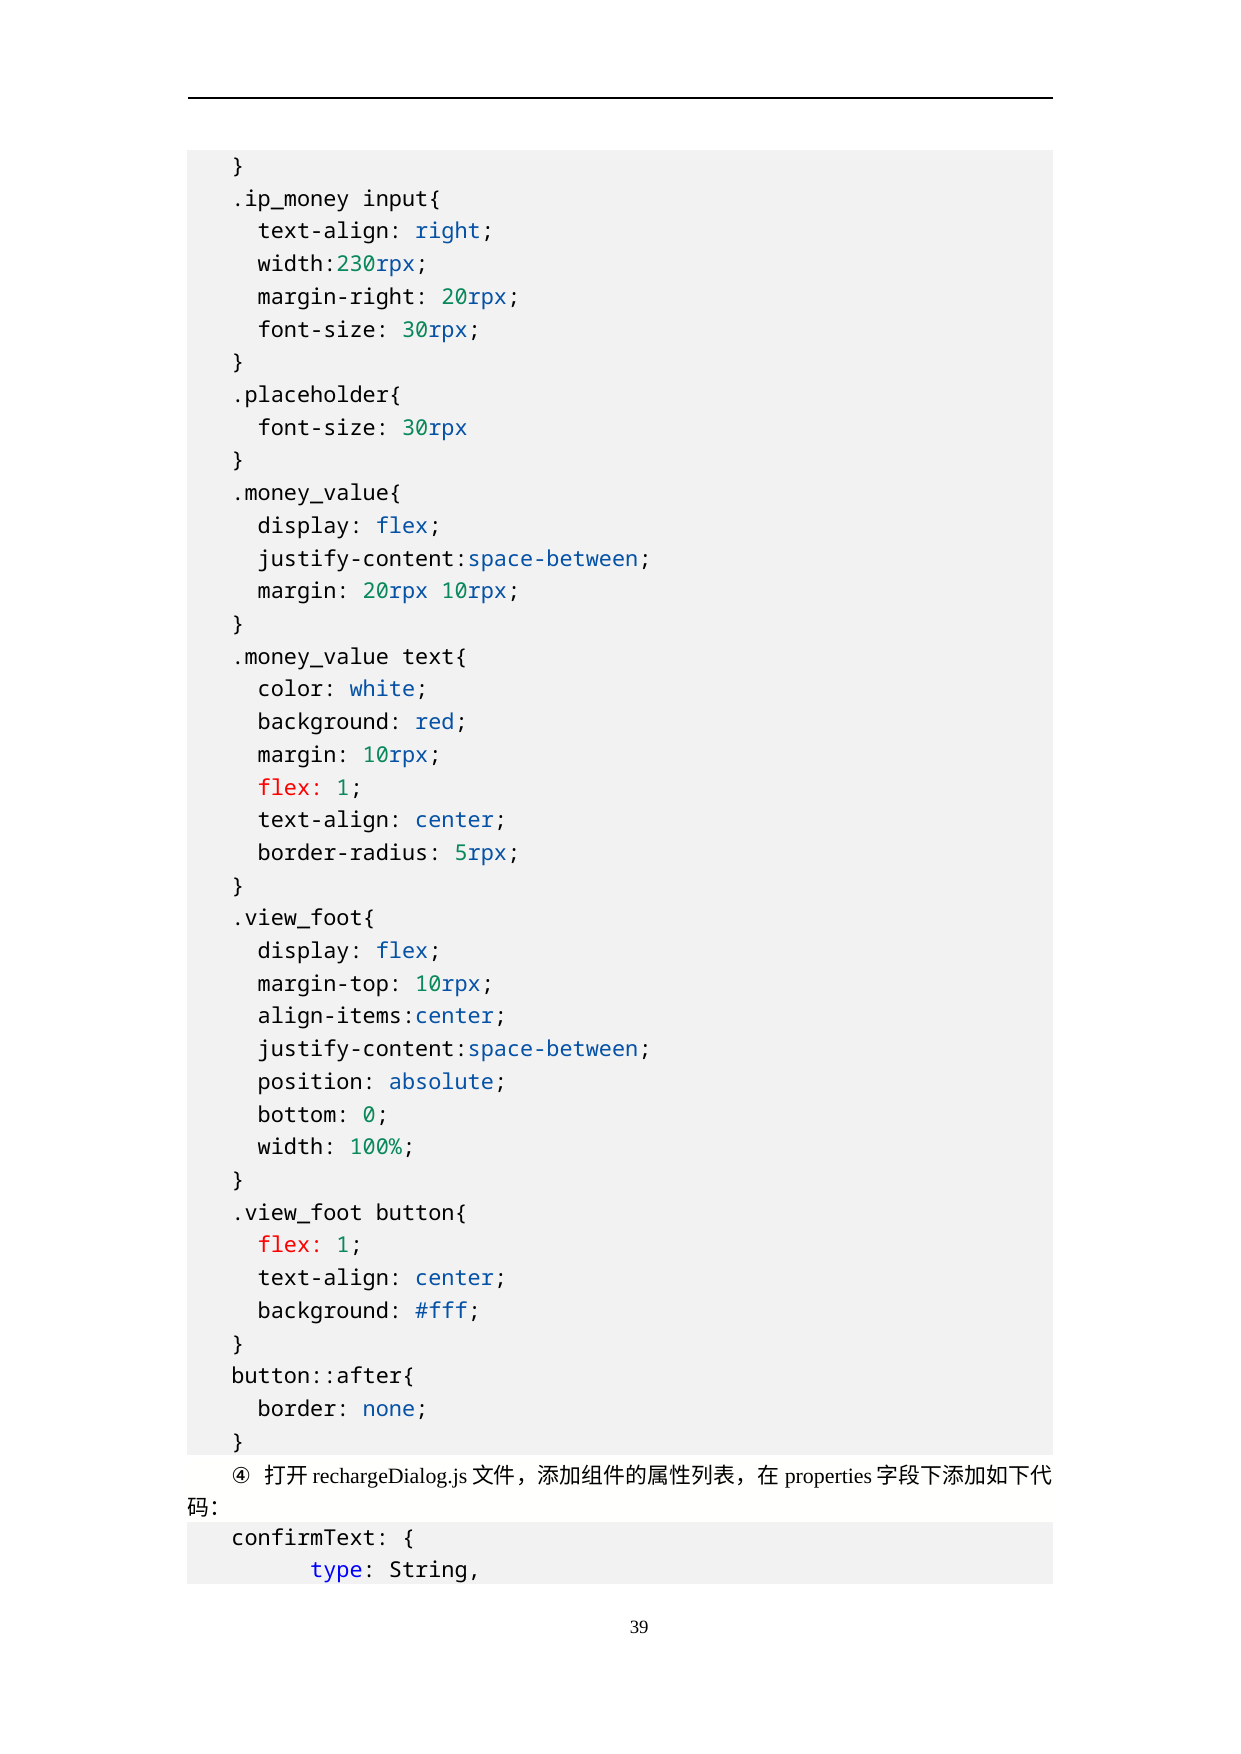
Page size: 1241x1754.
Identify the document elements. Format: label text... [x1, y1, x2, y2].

text } [187, 869, 1053, 899]
text display: flex; [187, 510, 1053, 539]
text justify-content:space-between; [187, 542, 1053, 572]
text flex: 1; [187, 771, 1053, 801]
text margin: 20rpx 10rpx; [187, 575, 1053, 605]
text background: red; [187, 706, 1053, 736]
text } [187, 608, 1053, 638]
text } [187, 444, 1053, 474]
text margin: 10rpx; [187, 739, 1053, 768]
text type: String, [187, 1554, 1053, 1584]
text ④ 打开rechargeDialog.js文件，添加组件的属性列表，在properties字段下添加如下代码： [187, 1458, 1053, 1522]
text font-size: 30rpx; [187, 313, 1053, 343]
text } [187, 1327, 1053, 1357]
text align-items:center; [187, 1000, 1053, 1030]
text position: absolute; [187, 1066, 1053, 1096]
text .money_value{ [187, 477, 1053, 507]
text text-align: center; [187, 1262, 1053, 1292]
text text-align: center; [187, 804, 1053, 834]
text flex: 1; [187, 1229, 1053, 1259]
text justify-content:space-between; [187, 1033, 1053, 1063]
text } [187, 1164, 1053, 1194]
text margin-top: 10rpx; [187, 968, 1053, 997]
text color: white; [187, 673, 1053, 703]
text } [187, 1426, 1053, 1455]
text font-size: 30rpx [187, 412, 1053, 441]
text .view_foot{ [187, 902, 1053, 932]
text .money_value text{ [187, 641, 1053, 670]
text bottom: 0; [187, 1098, 1053, 1128]
text display: flex; [187, 935, 1053, 965]
text } [187, 346, 1053, 376]
text button::after{ [187, 1360, 1053, 1390]
text border: none; [187, 1393, 1053, 1423]
text border-radius: 5rpx; [187, 837, 1053, 867]
text width: 100%; [187, 1131, 1053, 1161]
text .view_foot button{ [187, 1197, 1053, 1226]
text .placeholder{ [187, 379, 1053, 409]
text background: #fff; [187, 1295, 1053, 1324]
text margin-right: 20rpx; [187, 281, 1053, 311]
text confirmText: { [187, 1522, 1053, 1552]
text text-align: right; [187, 215, 1053, 245]
text .ip_money input{ [187, 183, 1053, 212]
text width:230rpx; [187, 248, 1053, 278]
text } [187, 150, 1053, 180]
